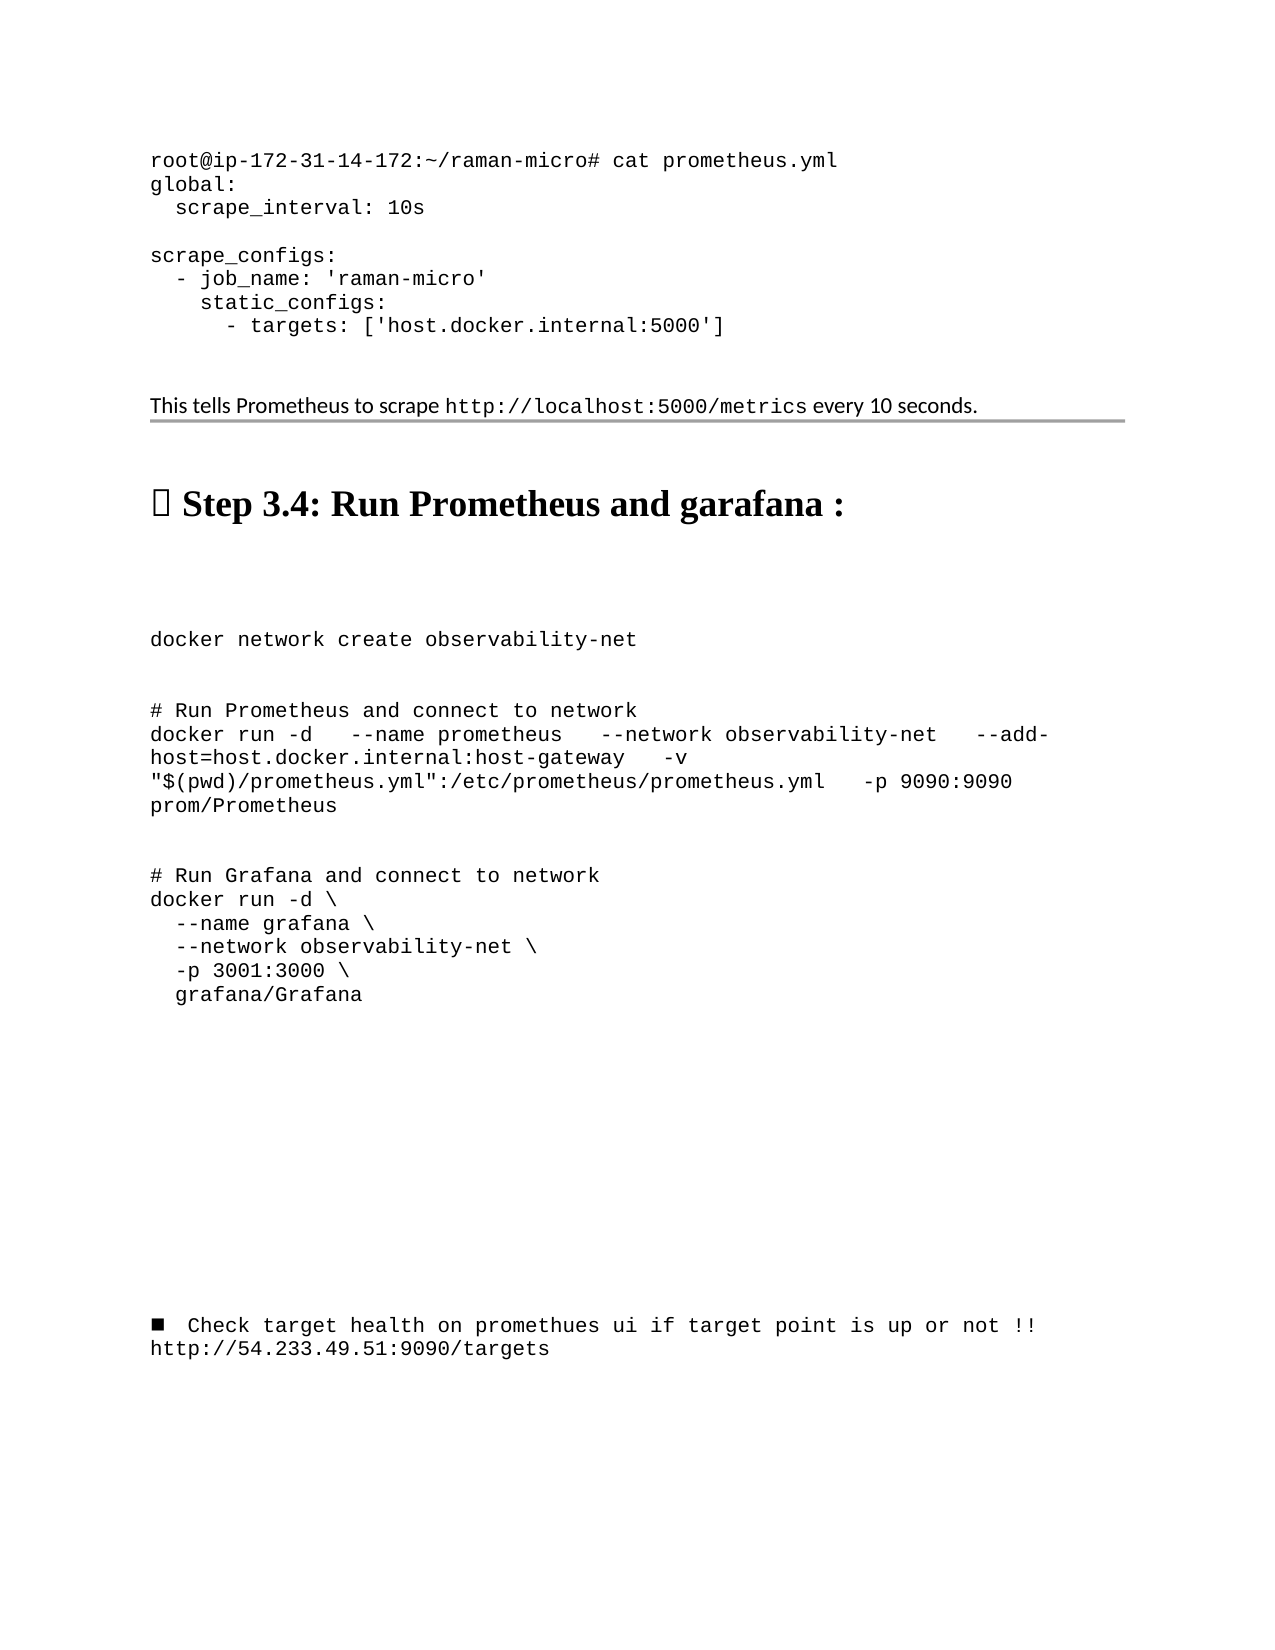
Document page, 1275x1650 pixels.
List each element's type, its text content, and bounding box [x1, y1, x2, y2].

text docker network create observability-net [150, 629, 1125, 653]
text # Run Grafana and connect to network [150, 866, 1125, 889]
text docker run -d \ [150, 889, 1125, 913]
text grafana/Grafana [150, 984, 1125, 1007]
text http://54.233.49.51:9090/targets [150, 1338, 1125, 1362]
text docker run -d --name prometheus --network observability-net --add-host=host.docker.internal:host-gateway -v "$(pwd)/prometheus.yml":/etc/prometheus/prometheus.yml -p 9090:9090 prom/Prometheus [150, 724, 1125, 818]
text --network observability-net \ [150, 936, 1125, 960]
text -p 3001:3000 \ [150, 960, 1125, 984]
text global: [150, 174, 1125, 197]
text scrape_configs: [150, 244, 1125, 268]
text - targets: ['host.docker.internal:5000'] [150, 316, 1125, 339]
text This tells Prometheus to scrape http://localhost:5000/metrics every 10 seconds. [150, 391, 1125, 419]
text static_configs: [150, 292, 1125, 316]
text # Run Prometheus and connect to network [150, 700, 1125, 724]
text --name grafana \ [150, 913, 1125, 936]
text scrape_interval: 10s [150, 197, 1125, 221]
text root@ip-172-31-14-172:~/raman-micro# cat prometheus.yml [150, 150, 1125, 174]
text - job_name: 'raman-micro' [150, 268, 1125, 292]
text ✅ Step 3.4: Run Prometheus and garafana : [150, 477, 1125, 528]
list Check target health on promethues ui if target point is up or not !! [150, 1315, 1125, 1338]
